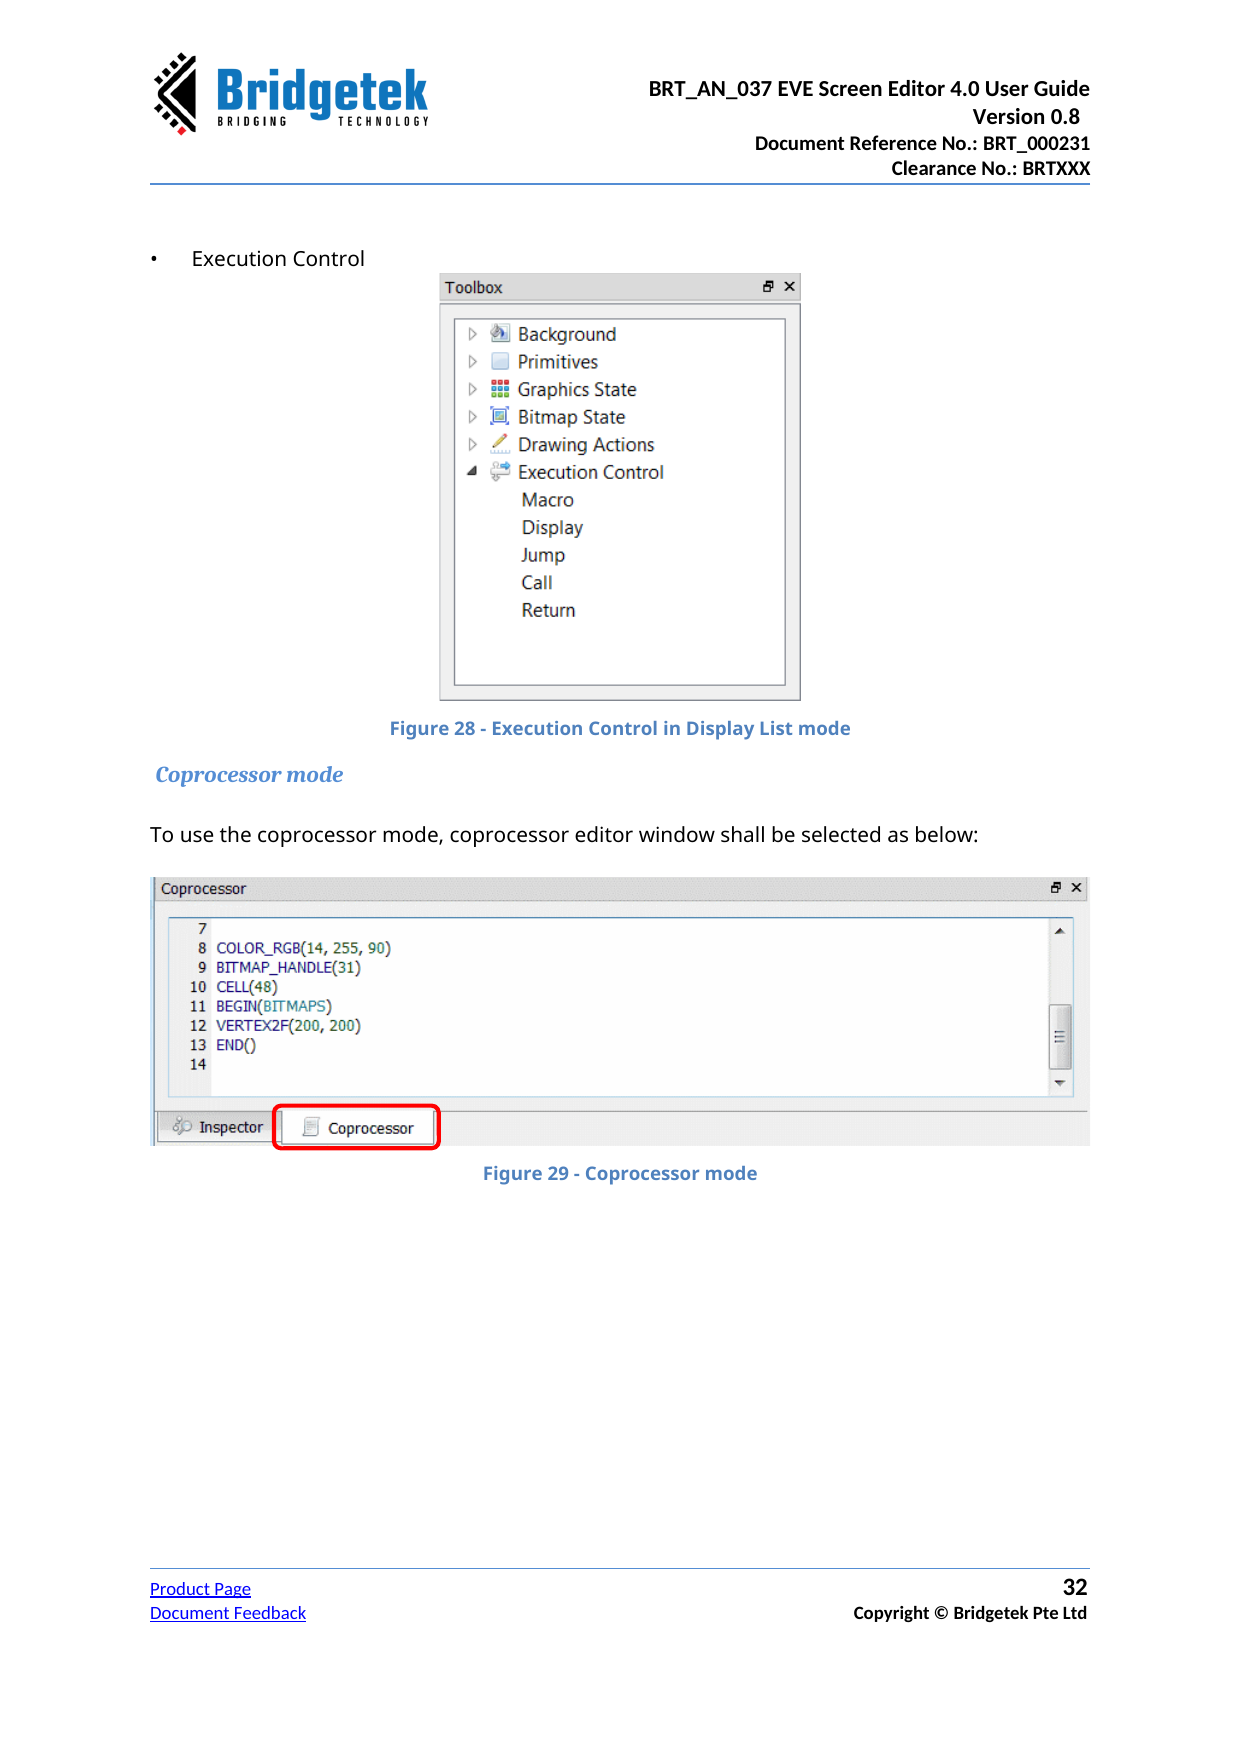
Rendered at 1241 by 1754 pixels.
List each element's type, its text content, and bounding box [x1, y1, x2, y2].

text Figure 29 - Coprocessor mode [150, 1160, 1090, 1186]
picture [277, 1108, 436, 1146]
text To use the coprocessor mode, coprocessor editor window shall be selected as below: [150, 821, 1090, 849]
picture [439, 273, 801, 701]
picture [146, 48, 429, 137]
text Figure 28 - Execution Control in Display List mode [150, 715, 1090, 741]
subtitle Coprocessor mode [150, 762, 1090, 788]
text • Execution Control [150, 244, 1090, 273]
picture [150, 877, 1091, 1146]
